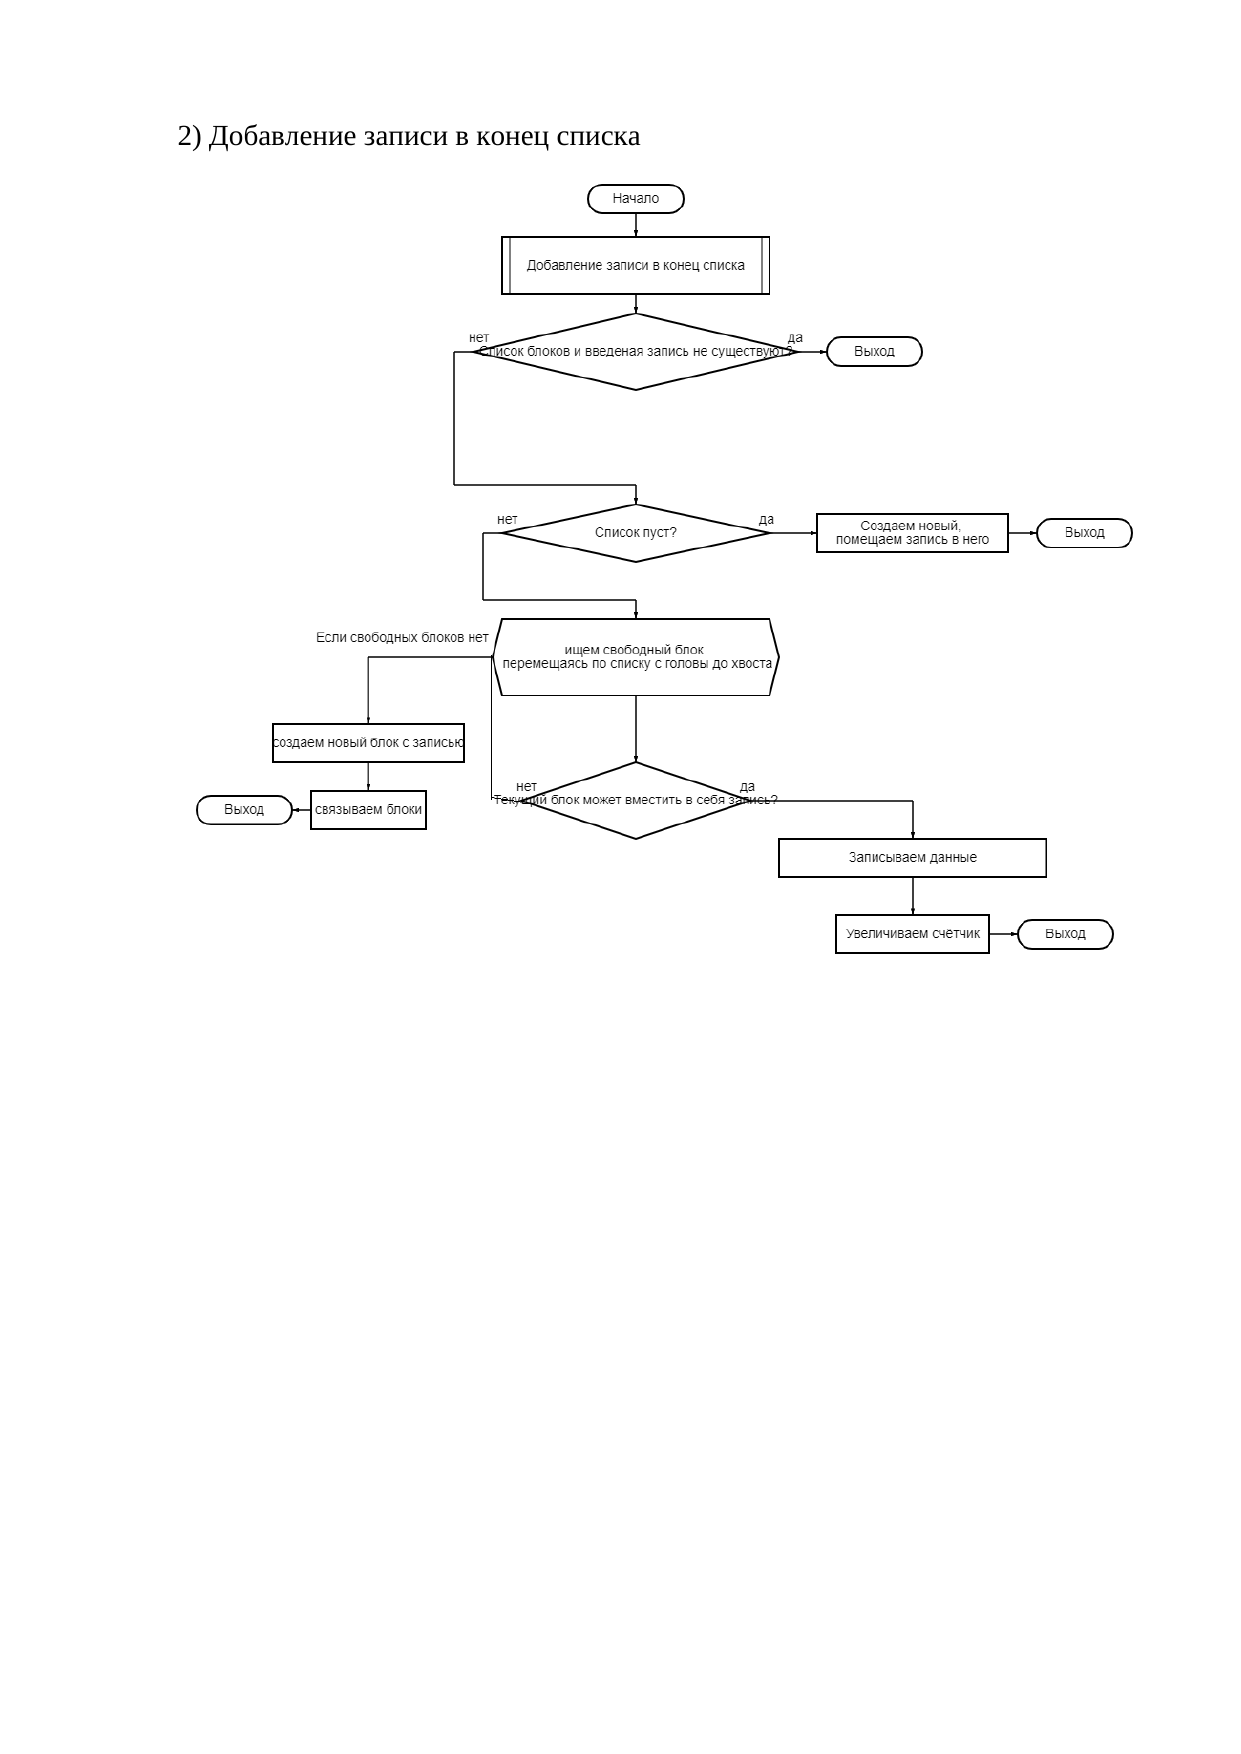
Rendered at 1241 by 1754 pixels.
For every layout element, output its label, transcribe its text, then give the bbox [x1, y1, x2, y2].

picture [177, 165, 1151, 972]
